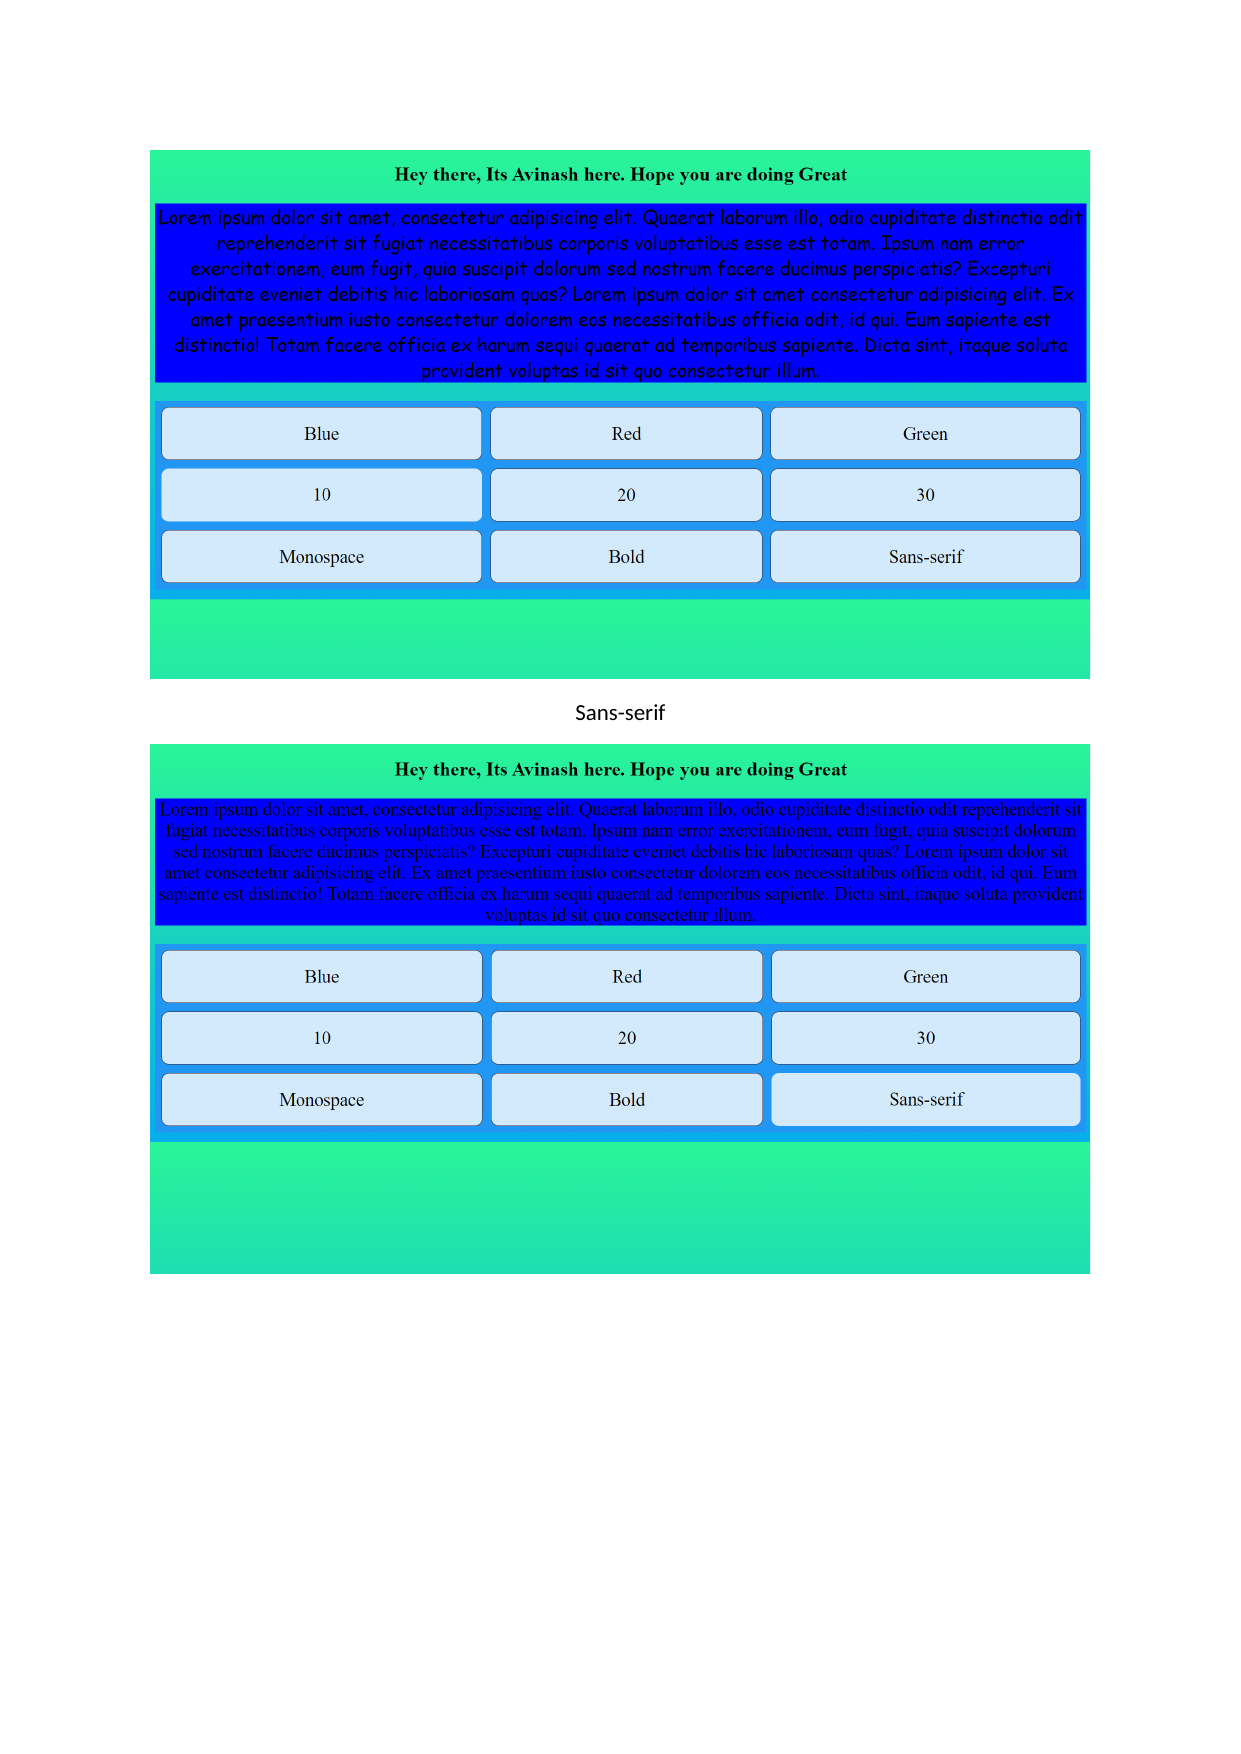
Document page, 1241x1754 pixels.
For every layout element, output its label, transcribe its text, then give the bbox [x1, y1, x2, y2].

picture [150, 150, 1091, 589]
picture [150, 744, 1091, 1132]
picture [150, 600, 1091, 679]
text Sans-serif [150, 698, 1090, 726]
picture [150, 1143, 1091, 1274]
